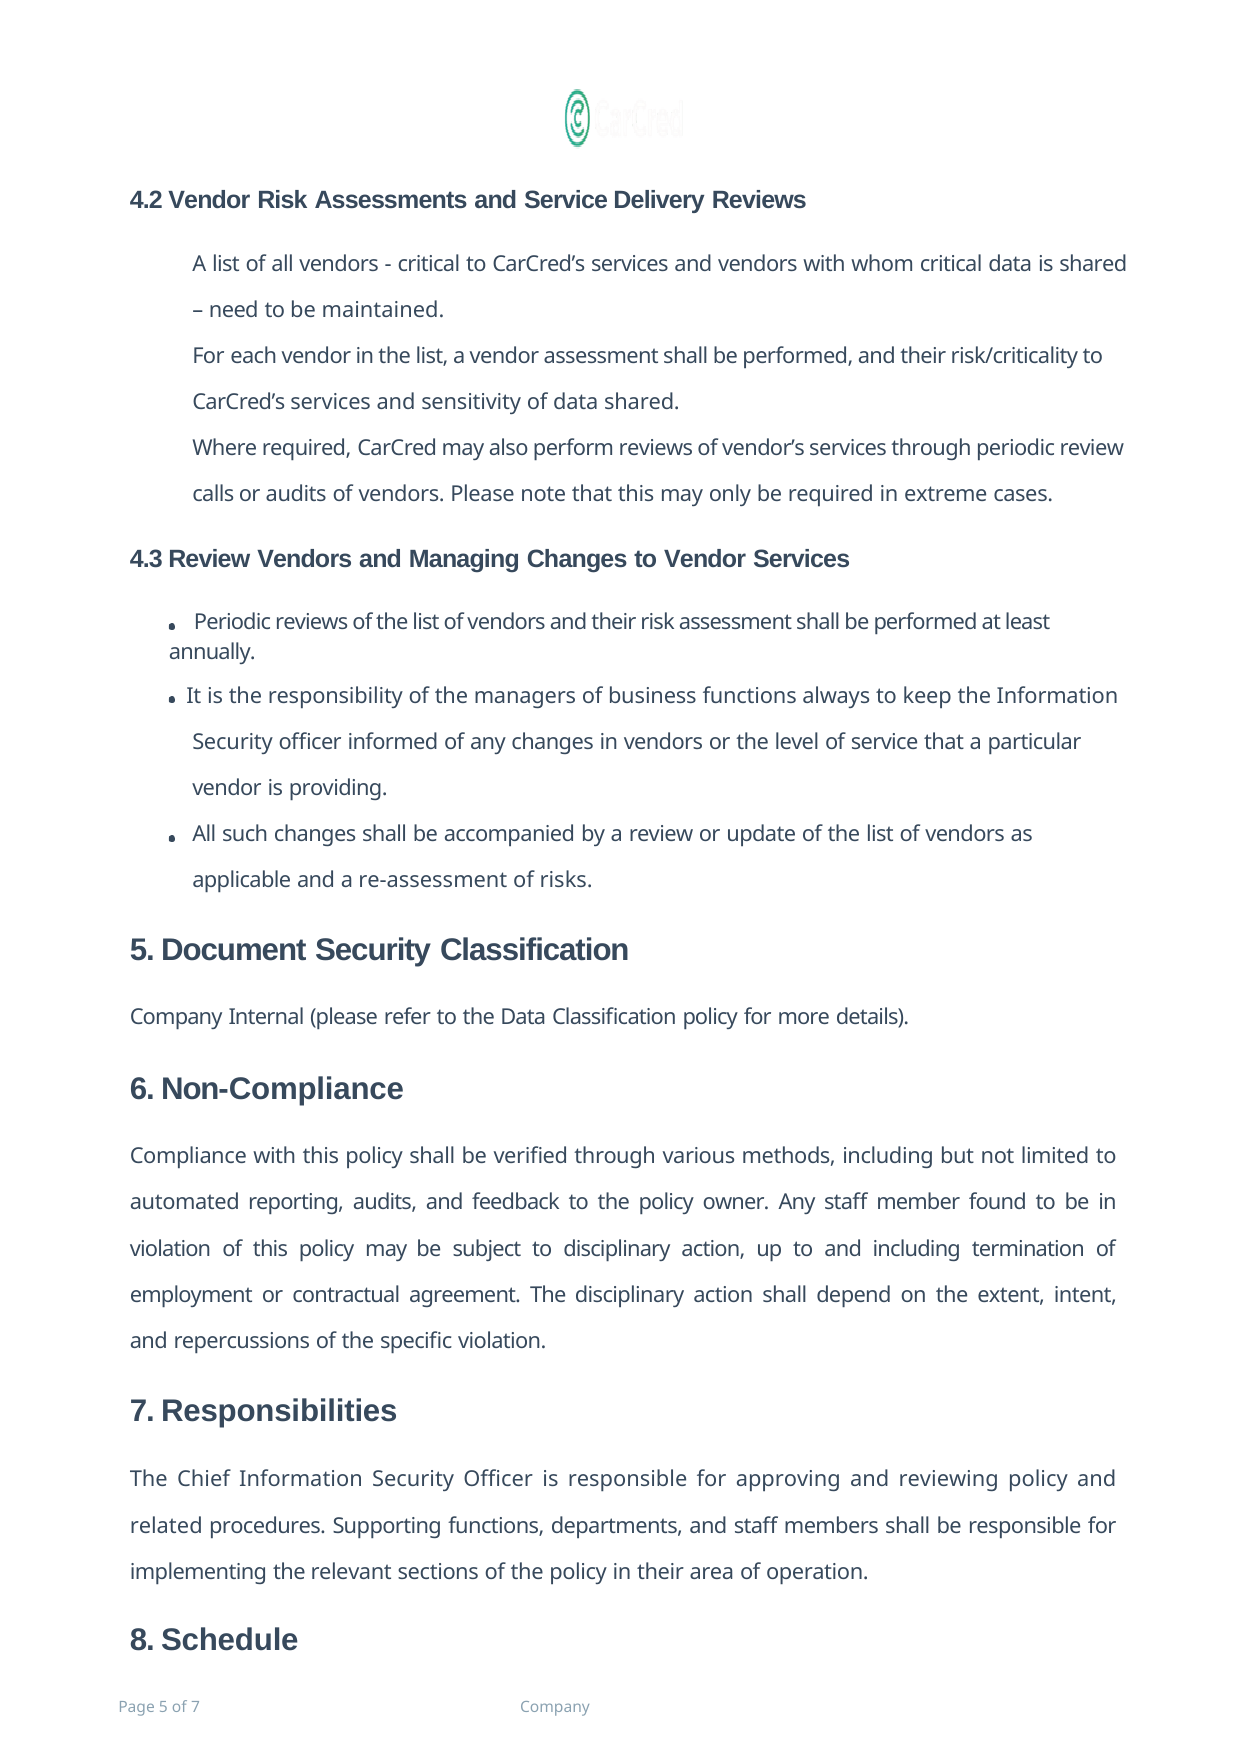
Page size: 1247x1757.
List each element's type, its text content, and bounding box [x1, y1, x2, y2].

subtitle Non-Compliance [129, 1070, 1129, 1106]
subtitle Review Vendors and Managing Changes to Vendor Services [129, 544, 1129, 572]
picture [168, 835, 175, 842]
text It is the responsibility of the managers of business functions always to keep the Information Security officer informed of any changes in vendors or the level of service that a particular vendor is providing. [169, 679, 1129, 802]
text Where required, CarCred may also perform reviews of vendor’s services through periodic review calls or audits of vendors. Please note that this may only be required in extreme cases. [192, 432, 1129, 508]
text Company Internal (please refer to the Data Classification policy for more details). [129, 1001, 1129, 1031]
picture [168, 696, 175, 703]
text The Chief Information Security Officer is responsible for approving and reviewing policy and related procedures. Supporting functions, departments, and staff members shall be responsible for implementing the relevant sections of the policy in their area of operation. [129, 1463, 1117, 1586]
subtitle Responsibilities [129, 1392, 1129, 1428]
subtitle Vendor Risk Assessments and Service Delivery Reviews [129, 185, 1129, 214]
subtitle Schedule [129, 1621, 1129, 1657]
text Compliance with this policy shall be verified through various methods, including but not limited to automated reporting, audits, and feedback to the policy owner. Any staff member found to be in violation of this policy may be subject to disciplinary action, up to and including termination of employment or contractual agreement. The disciplinary action shall depend on the extent, intent, and repercussions of the specific violation. [129, 1140, 1117, 1354]
text Periodic reviews of the list of vendors and their risk assessment shall be performed at least annually. [169, 606, 1129, 666]
subtitle Document Security Classification [129, 931, 1129, 967]
picture [564, 89, 683, 149]
text A list of all vendors - critical to CarCred’s services and vendors with whom critical data is shared – need to be maintained. [192, 247, 1129, 323]
text All such changes shall be accompanied by a review or update of the list of vendors as applicable and a re-assessment of risks. [169, 818, 1117, 894]
picture [168, 623, 175, 630]
text For each vendor in the list, a vendor assessment shall be performed, and their risk/criticality to CarCred’s services and sensitivity of data shared. [192, 340, 1129, 416]
